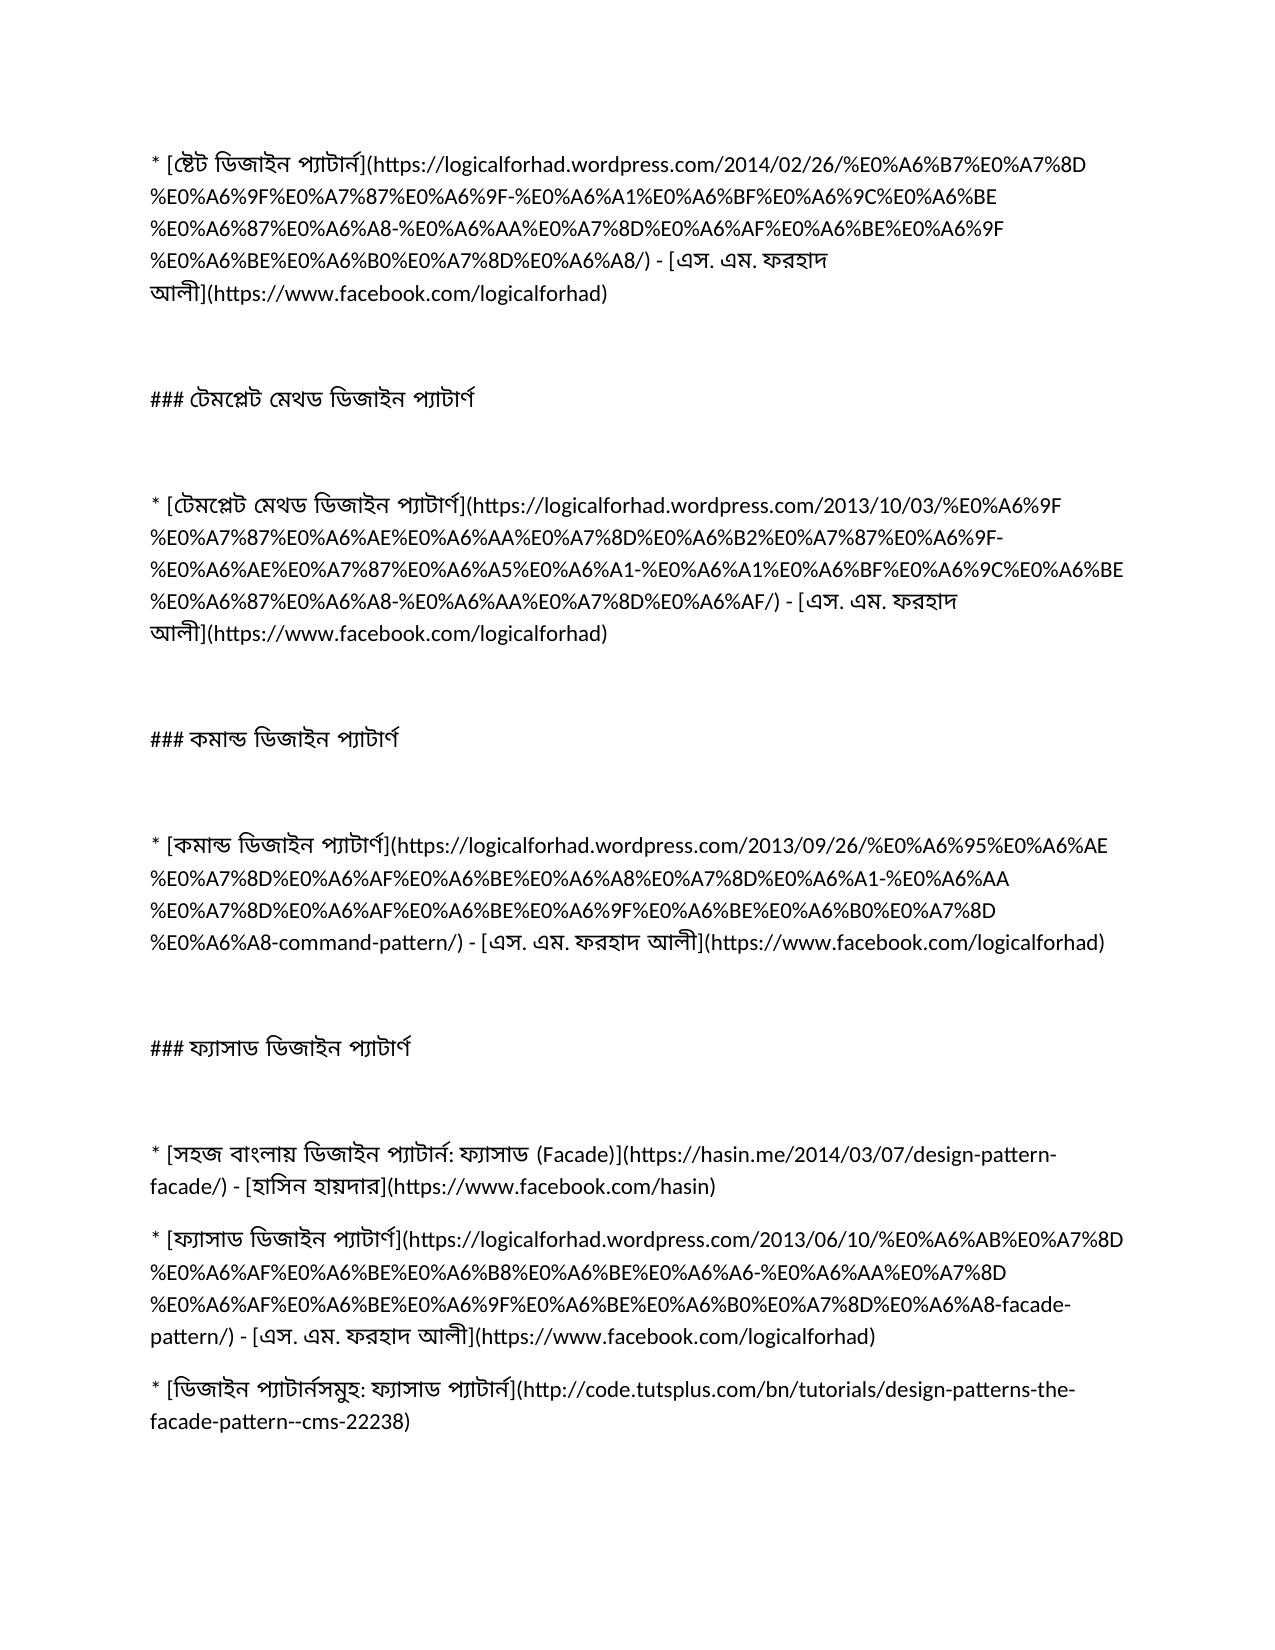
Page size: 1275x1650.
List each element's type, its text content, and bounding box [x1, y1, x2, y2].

text * [কমান্ড ডিজাইন প্যাটার্ণ](https://logicalforhad.wordpress.com/2013/09/26/%E0%A6%95%E0%A6%AE%E0%A7%8D%E0%A6%AF%E0%A6%BE%E0%A6%A8%E0%A7%8D%E0%A6%A1-%E0%A6%AA%E0%A7%8D%E0%A6%AF%E0%A6%BE%E0%A6%9F%E0%A6%BE%E0%A6%B0%E0%A7%8D%E0%A6%A8-command-pattern/) - [এস. এম. ফরহাদ আলী](https://www.facebook.com/logicalforhad) [150, 832, 1125, 956]
text ### কমান্ড ডিজাইন প্যাটার্ণ [150, 726, 1125, 754]
text * [ষ্টেট ডিজাইন প্যাটার্ন](https://logicalforhad.wordpress.com/2014/02/26/%E0%A6%B7%E0%A7%8D%E0%A6%9F%E0%A7%87%E0%A6%9F-%E0%A6%A1%E0%A6%BF%E0%A6%9C%E0%A6%BE%E0%A6%87%E0%A6%A8-%E0%A6%AA%E0%A7%8D%E0%A6%AF%E0%A6%BE%E0%A6%9F%E0%A6%BE%E0%A6%B0%E0%A7%8D%E0%A6%A8/) - [এস. এম. ফরহাদ আলী](https://www.facebook.com/logicalforhad) [150, 150, 1125, 307]
text ### টেমপ্লেট মেথড ডিজাইন প্যাটার্ণ [150, 385, 1125, 413]
text * [সহজ বাংলায় ডিজাইন প্যাটার্ন: ফ্যাসাড (Facade)](https://hasin.me/2014/03/07/design-pattern-facade/) - [হাসিন হায়দার](https://www.facebook.com/hasin) [150, 1140, 1125, 1201]
text * [ডিজাইন প্যাটার্নসমুহ: ফ্যাসাড প্যাটার্ন](http://code.tutsplus.com/bn/tutorials/design-patterns-the-facade-pattern--cms-22238) [150, 1375, 1125, 1435]
text ### ফ্যাসাড ডিজাইন প্যাটার্ণ [150, 1034, 1125, 1062]
text * [ফ্যাসাড ডিজাইন প্যাটার্ণ](https://logicalforhad.wordpress.com/2013/06/10/%E0%A6%AB%E0%A7%8D%E0%A6%AF%E0%A6%BE%E0%A6%B8%E0%A6%BE%E0%A6%A6-%E0%A6%AA%E0%A7%8D%E0%A6%AF%E0%A6%BE%E0%A6%9F%E0%A6%BE%E0%A6%B0%E0%A7%8D%E0%A6%A8-facade-pattern/) - [এস. এম. ফরহাদ আলী](https://www.facebook.com/logicalforhad) [150, 1226, 1125, 1350]
text * [টেমপ্লেট মেথড ডিজাইন প্যাটার্ণ](https://logicalforhad.wordpress.com/2013/10/03/%E0%A6%9F%E0%A7%87%E0%A6%AE%E0%A6%AA%E0%A7%8D%E0%A6%B2%E0%A7%87%E0%A6%9F-%E0%A6%AE%E0%A7%87%E0%A6%A5%E0%A6%A1-%E0%A6%A1%E0%A6%BF%E0%A6%9C%E0%A6%BE%E0%A6%87%E0%A6%A8-%E0%A6%AA%E0%A7%8D%E0%A6%AF/) - [এস. এম. ফরহাদ আলী](https://www.facebook.com/logicalforhad) [150, 491, 1125, 648]
